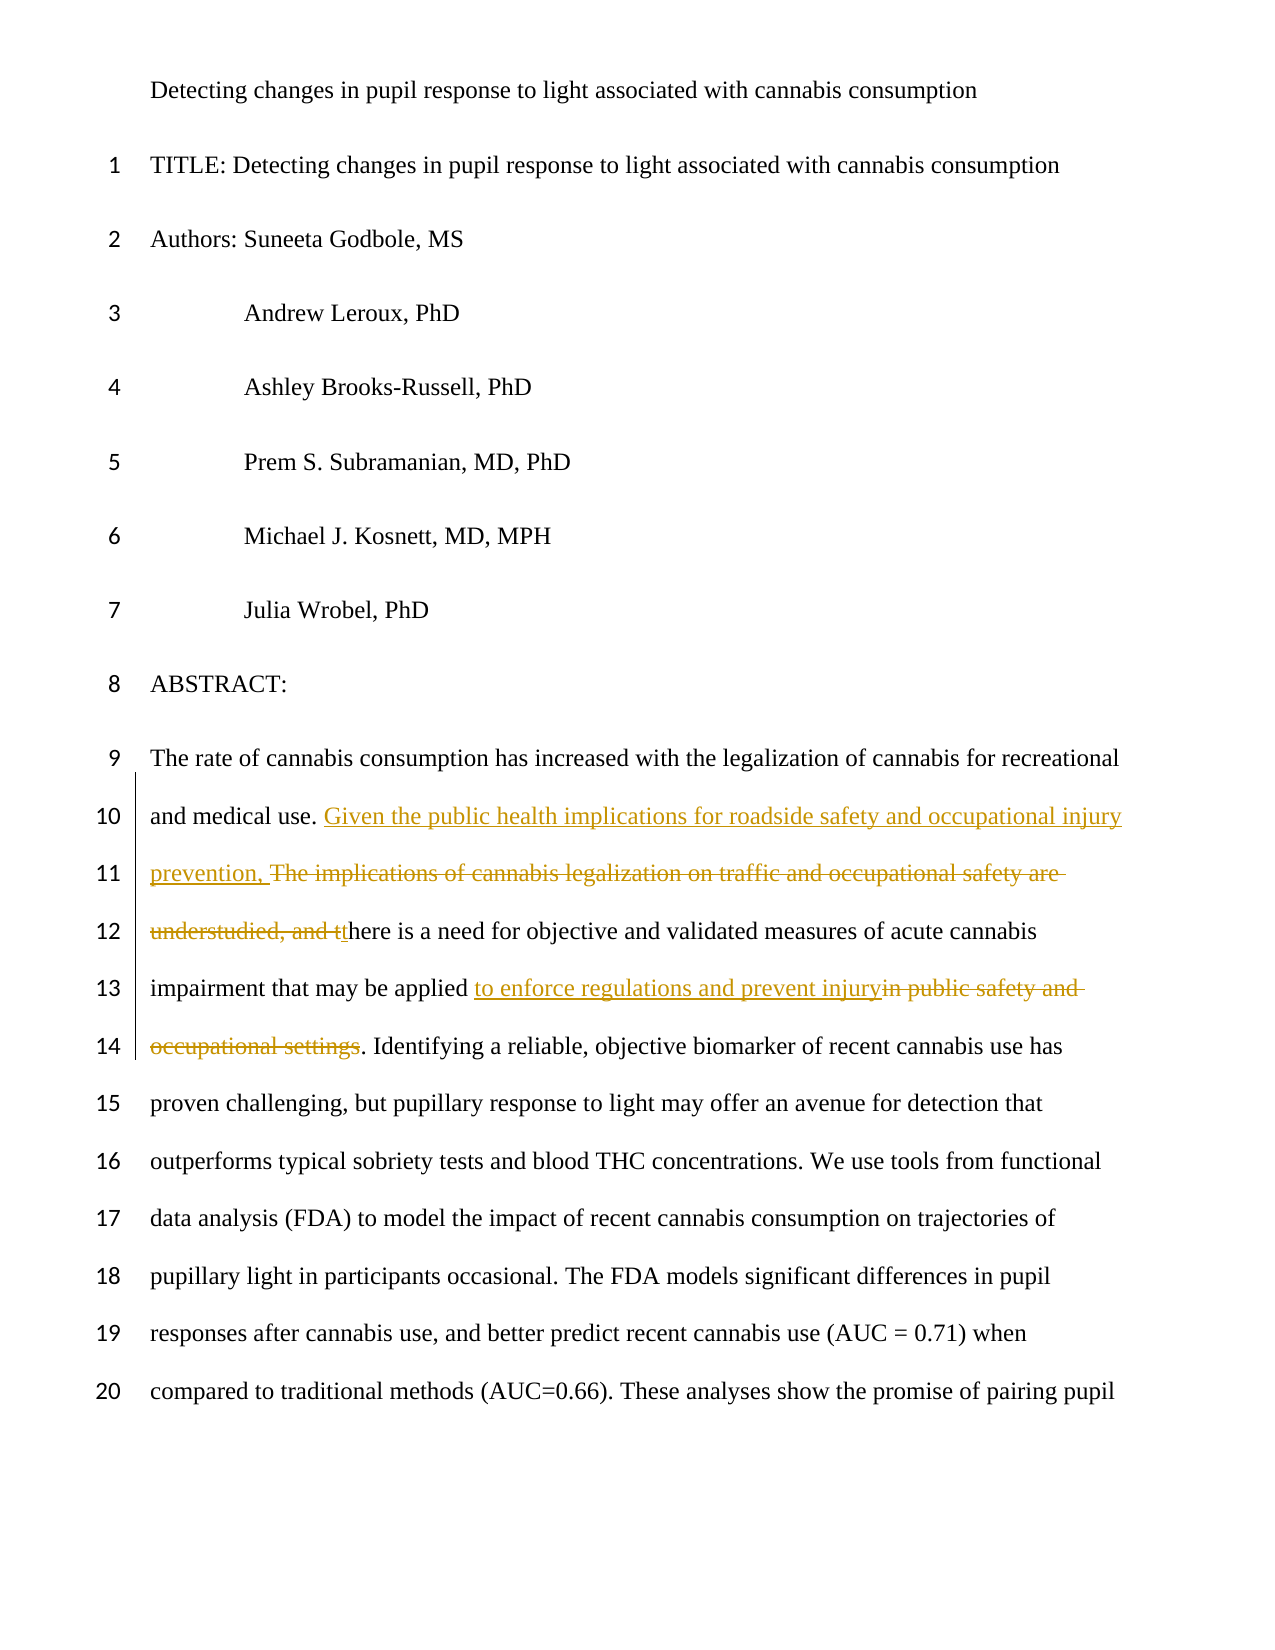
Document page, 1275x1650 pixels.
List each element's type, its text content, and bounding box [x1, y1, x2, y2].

text ABSTRACT: [150, 669, 1125, 698]
text Andrew Leroux, PhD [150, 298, 1125, 327]
text Prem S. Subramanian, MD, PhD [150, 447, 1125, 475]
text TITLE: Detecting changes in pupil response to light associated with cannabis consumption [150, 150, 1125, 179]
text Julia Wrobel, PhD [150, 595, 1125, 624]
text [150, 743, 1125, 1404]
text Ashley Brooks-Russell, PhD [150, 372, 1125, 401]
text Michael J. Kosnett, MD, MPH [150, 521, 1125, 549]
text Authors: Suneeta Godbole, MS [150, 224, 1125, 253]
